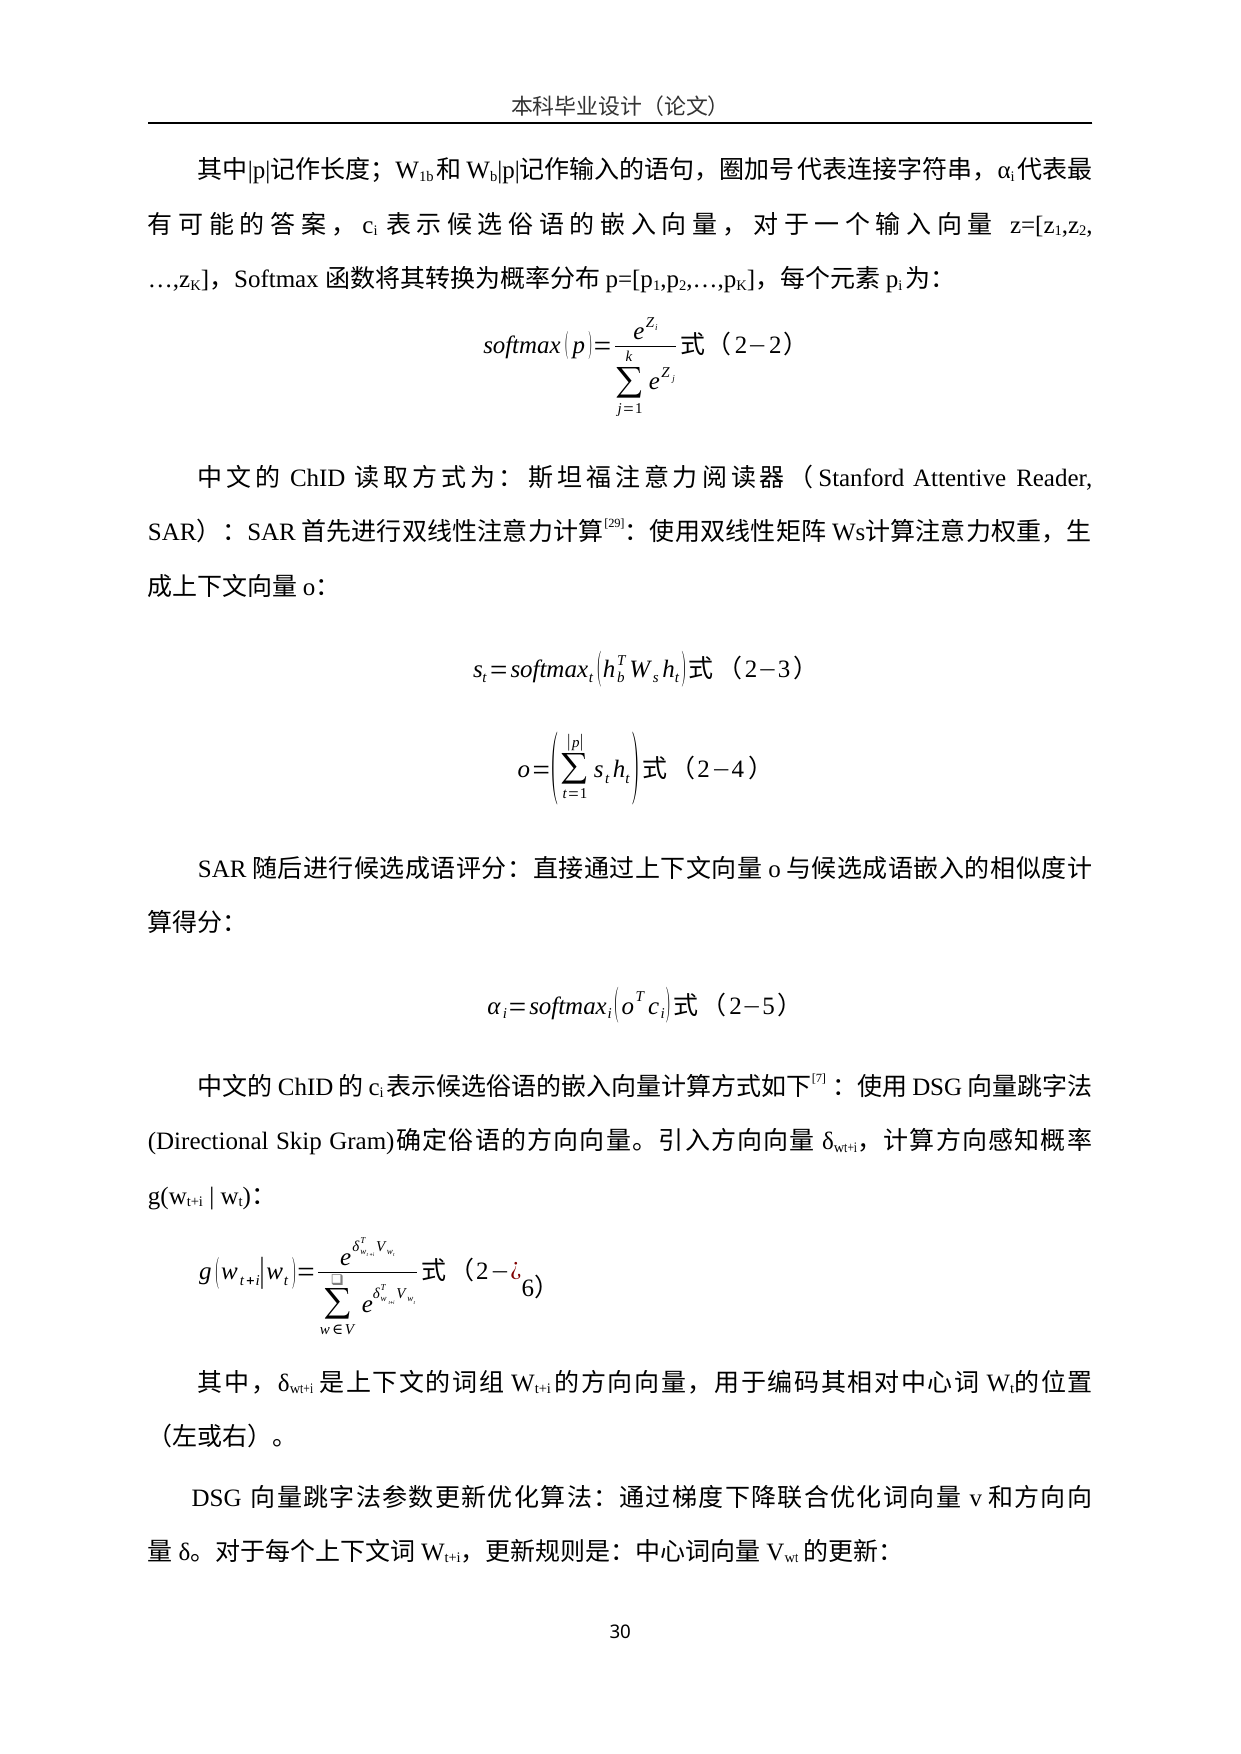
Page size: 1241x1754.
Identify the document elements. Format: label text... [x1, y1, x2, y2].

text 中文的ChID的ci表示候选俗语的嵌入向量计算方式如下[7] ：使用DSG向量跳字法(Directional Skip Gram)确定俗语的方向向量。引入方向向量δwt+i​​，计算方向感知概率g(wt+i​ | wt​)： [148, 1066, 1092, 1211]
text 中文的ChID读取方式为：斯坦福注意力阅读器（Stanford Attentive Reader, SAR）：SAR首先进行双线性注意力计算[29]：使用双线性矩阵Ws​计算注意力权重，生成上下文向量o： [148, 457, 1092, 602]
text DSG 向量跳字法参数更新优化算法：通过梯度下降联合优化词向量v和方向向量 δ。对于每个上下文词 Wt+i​，更新规则是：中心词向量 Vwt​​ 的更新： [148, 1477, 1092, 1568]
text 其中，δwt+i​​ 是上下文的词组 Wt+i​ 的方向向量，用于编码其相对中心词Wt​的位置（左或右）。 [148, 1362, 1092, 1453]
text 6） [148, 1236, 1092, 1338]
text 其中|p|记作长度；W1b和Wb|p|记作输入的语句，圈加号代表连接字符串，αi代表最有可能的答案，ci表示候选俗语的嵌入向量，对于一个输入向量 z=[z1,z2,…,zK]，Softmax 函数将其转换为概率分布 p=[p1,p2,…,pK]，每个元素 pi为： [148, 150, 1092, 295]
text SAR随后进行候选成语评分：直接通过上下文向量o与候选成语嵌入的相似度计算得分： [148, 848, 1092, 939]
